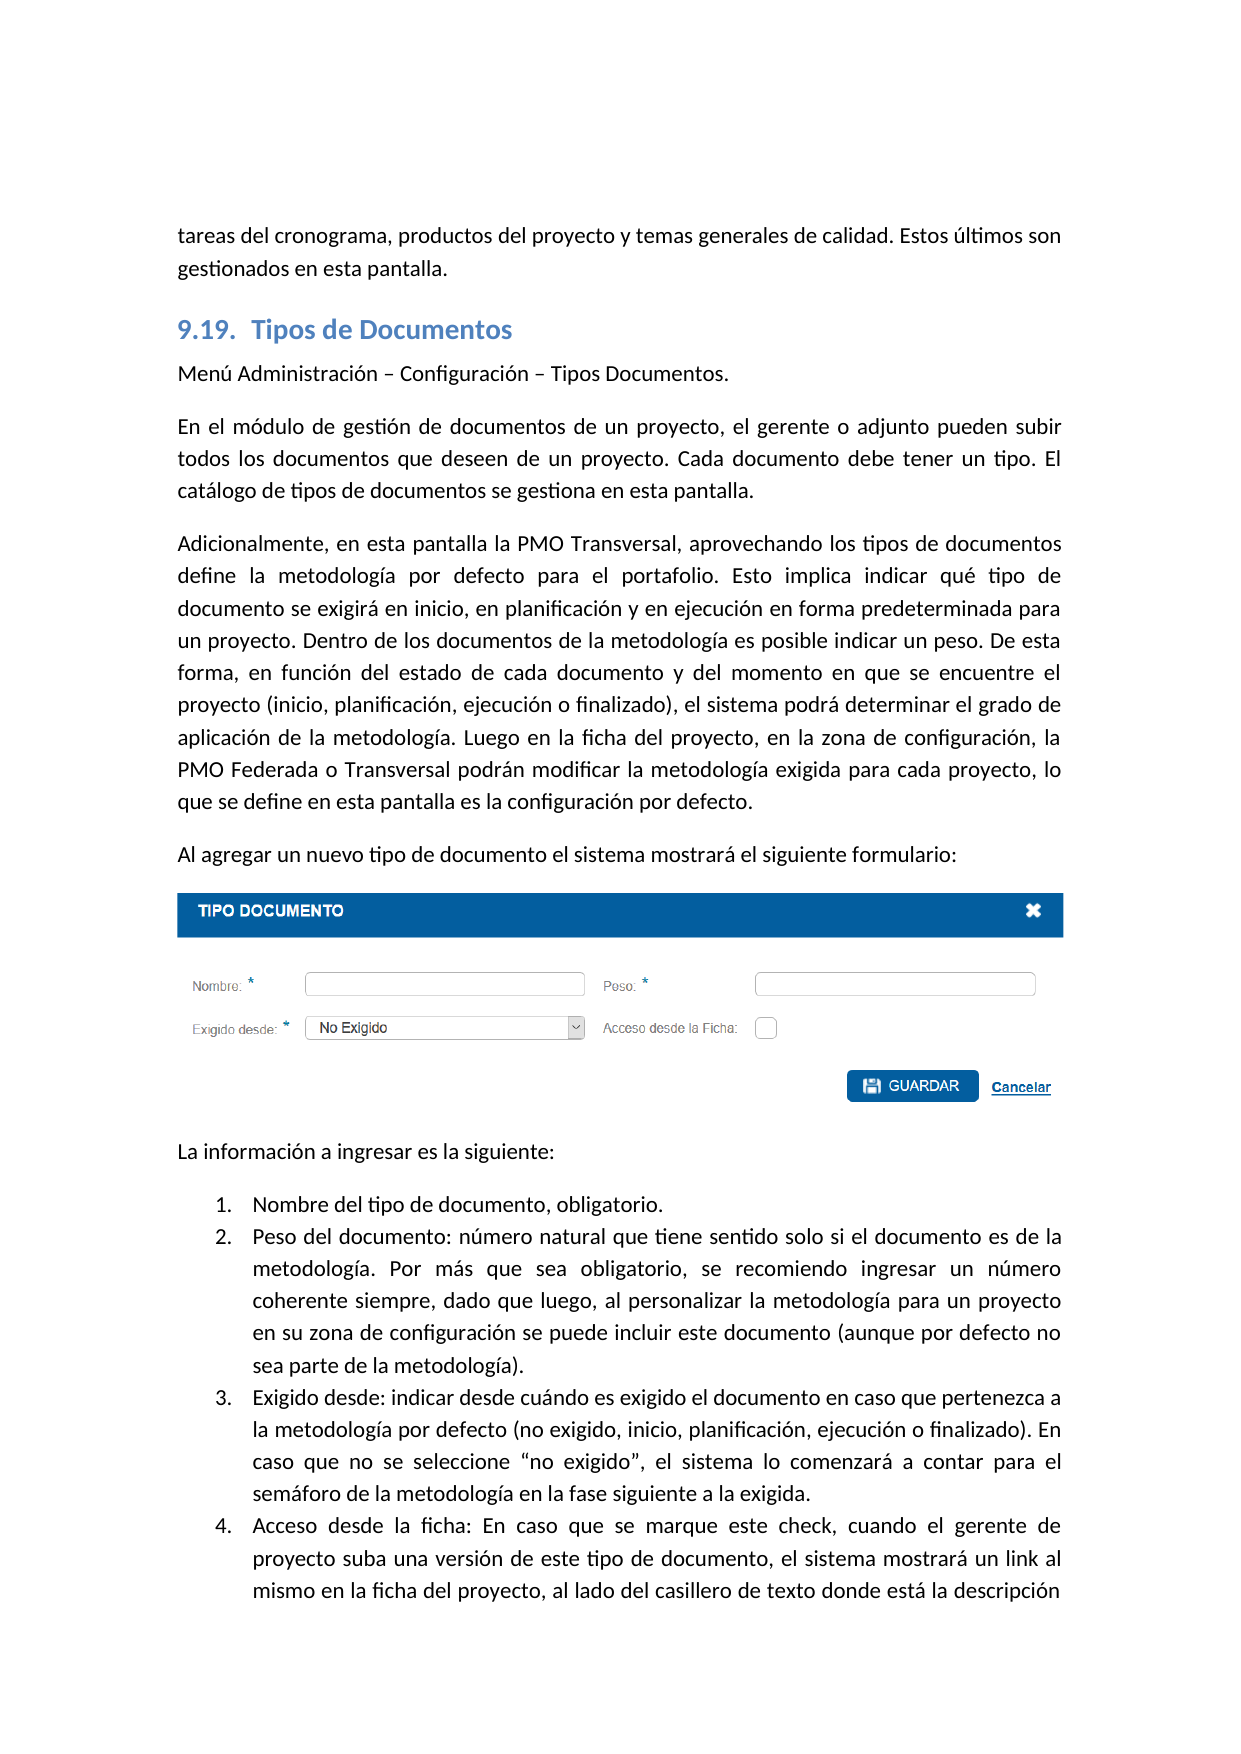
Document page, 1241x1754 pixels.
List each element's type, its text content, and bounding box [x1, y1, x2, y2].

picture [177, 893, 1064, 1112]
text La información a ingresar es la siguiente: [177, 1137, 1063, 1165]
text Adicionalmente, en esta pantalla la PMO Transversal, aprovechando los tipos de documentos define la metodología por defecto para el portafolio. Esto implica indicar qué tipo de documento se exigirá en inicio, en planificación y en ejecución en forma predeterminada para un proyecto. Dentro de los documentos de la metodología es posible indicar un peso. De esta forma, en función del estado de cada documento y del momento en que se encuentre el proyecto (inicio, planificación, ejecución o finalizado), el sistema podrá determinar el grado de aplicación de la metodología. Luego en la ficha del proyecto, en la zona de configuración, la PMO Federada o Transversal podrán modificar la metodología exigida para cada proyecto, lo que se define en esta pantalla es la configuración por defecto. [177, 529, 1063, 815]
subtitle Tipos de Documentos [177, 311, 1063, 347]
text Al agregar un nuevo tipo de documento el sistema mostrará el siguiente formulario: [177, 840, 1063, 868]
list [215, 1512, 1063, 1604]
list Nombre del tipo de documento, obligatorio. [215, 1190, 1063, 1218]
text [177, 222, 1063, 282]
list Exigido desde: indicar desde cuándo es exigido el documento en caso que pertenezca a la metodología por defecto (no exigido, inicio, planificación, ejecución o finalizado). En caso que no se seleccione “no exigido”, el sistema lo comenzará a contar para el semáforo de la metodología en la fase siguiente a la exigida. [215, 1383, 1063, 1507]
text Menú Administración – Configuración – Tipos Documentos. [177, 359, 1063, 387]
list Peso del documento: número natural que tiene sentido solo si el documento es de la metodología. Por más que sea obligatorio, se recomiendo ingresar un número coherente siempre, dado que luego, al personalizar la metodología para un proyecto en su zona de configuración se puede incluir este documento (aunque por defecto no sea parte de la metodología). [215, 1222, 1063, 1379]
text En el módulo de gestión de documentos de un proyecto, el gerente o adjunto pueden subir todos los documentos que deseen de un proyecto. Cada documento debe tener un tipo. El catálogo de tipos de documentos se gestiona en esta pantalla. [177, 412, 1063, 504]
